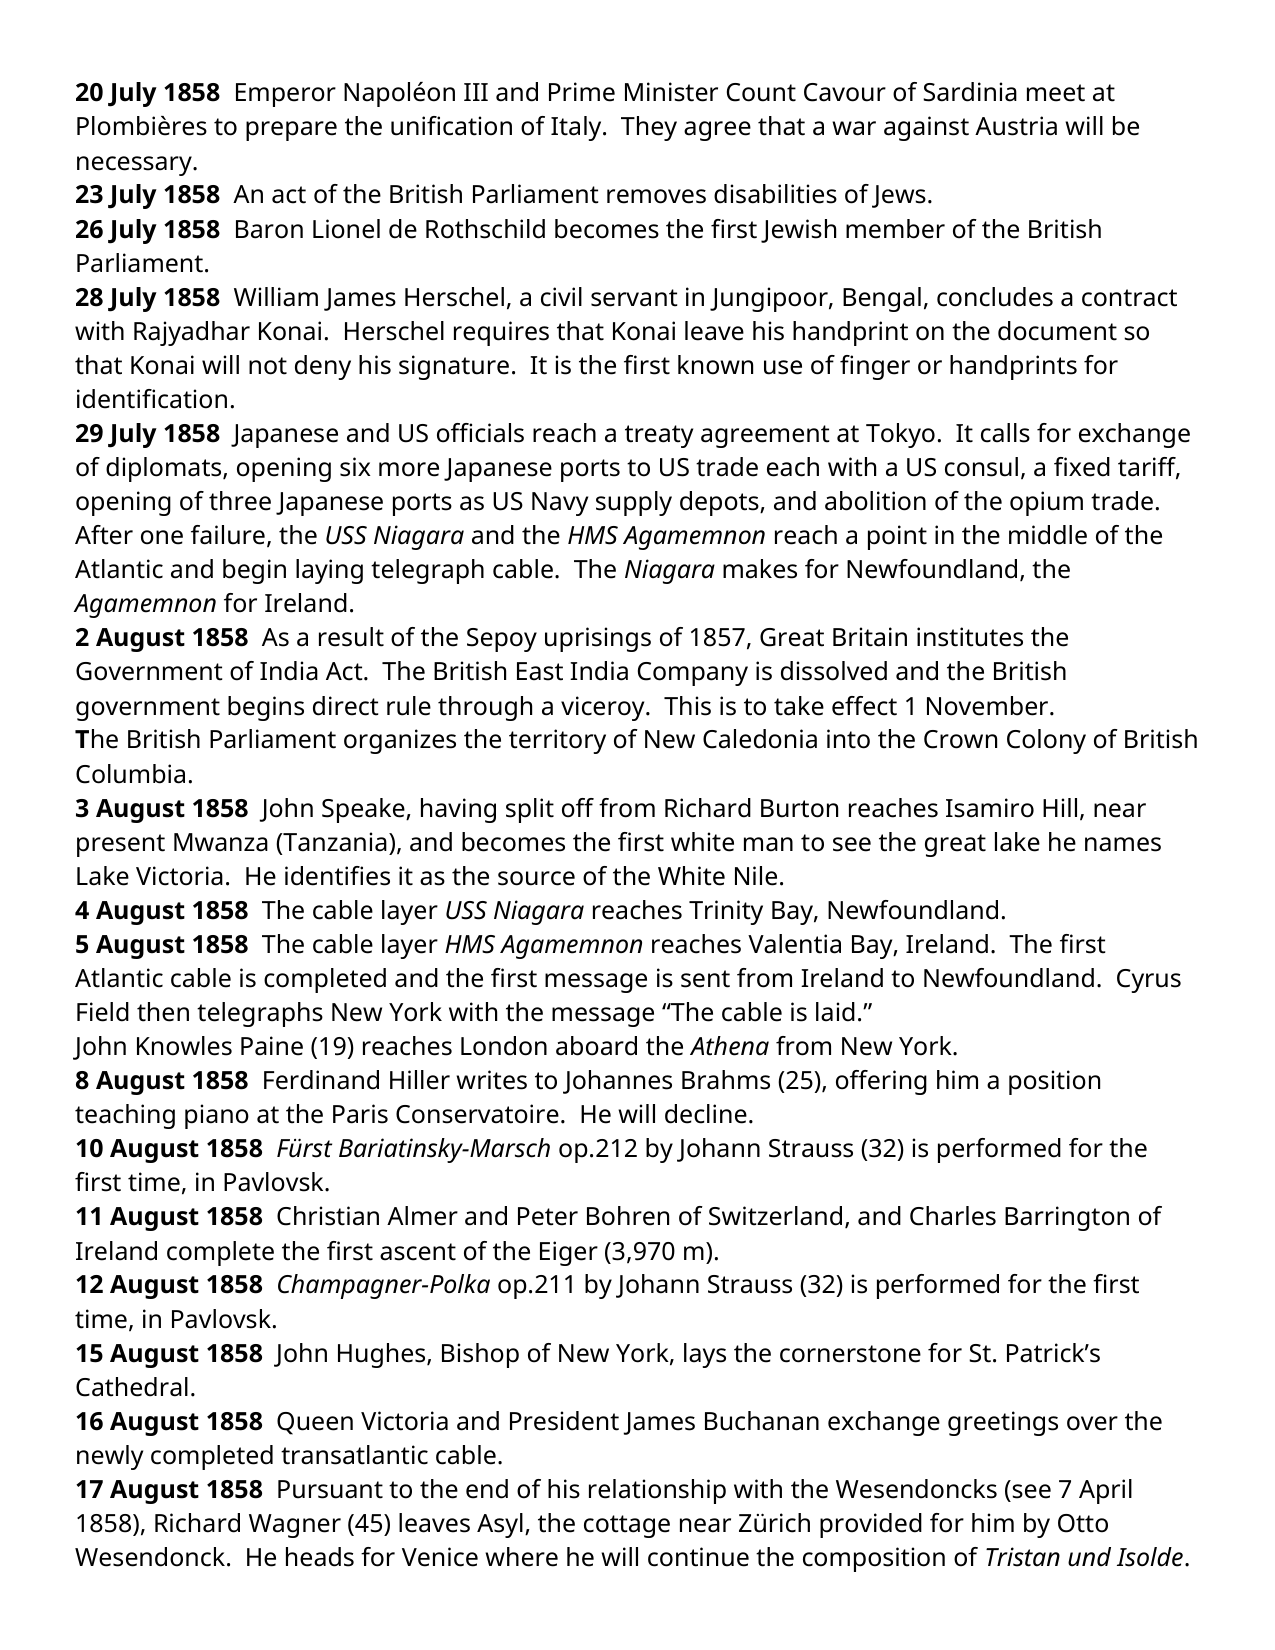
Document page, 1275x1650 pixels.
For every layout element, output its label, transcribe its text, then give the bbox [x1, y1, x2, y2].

text 23 July 1858 An act of the British Parliament removes disabilities of Jews. [75, 177, 1200, 211]
text 3 August 1858 John Speake, having split off from Richard Burton reaches Isamiro Hill, near present Mwanza (Tanzania), and becomes the first white man to see the great lake he names Lake Victoria. He identifies it as the source of the White Nile. [75, 790, 1200, 892]
text 16 August 1858 Queen Victoria and President James Buchanan exchange greetings over the newly completed transatlantic cable. [75, 1403, 1200, 1472]
text 11 August 1858 Christian Almer and Peter Bohren of Switzerland, and Charles Barrington of Ireland complete the first ascent of the Eiger (3,970 m). [75, 1199, 1200, 1267]
text 12 August 1858 Champagner-Polka op.211 by Johann Strauss (32) is performed for the first time, in Pavlovsk. [75, 1267, 1200, 1335]
text 5 August 1858 The cable layer HMS Agamemnon reaches Valentia Bay, Ireland. The first Atlantic cable is completed and the first message is sent from Ireland to Newfoundland. Cyrus Field then telegraphs New York with the message “The cable is laid.” [75, 927, 1200, 1029]
text 10 August 1858 Fürst Bariatinsky-Marsch op.212 by Johann Strauss (32) is performed for the first time, in Pavlovsk. [75, 1131, 1200, 1199]
text 28 July 1858 William James Herschel, a civil servant in Jungipoor, Bengal, concludes a contract with Rajyadhar Konai. Herschel requires that Konai leave his handprint on the document so that Konai will not deny his signature. It is the first known use of finger or handprints for identification. [75, 279, 1200, 416]
text John Knowles Paine (19) reaches London aboard the Athena from New York. [75, 1029, 1200, 1063]
text 17 August 1858 Pursuant to the end of his relationship with the Wesendoncks (see 7 April 1858), Richard Wagner (45) leaves Asyl, the cottage near Zürich provided for him by Otto Wesendonck. He heads for Venice where he will continue the composition of Tristan und Isolde. [75, 1472, 1200, 1574]
text After one failure, the USS Niagara and the HMS Agamemnon reach a point in the middle of the Atlantic and begin laying telegraph cable. The Niagara makes for Newfoundland, the Agamemnon for Ireland. [75, 518, 1200, 620]
text 15 August 1858 John Hughes, Bishop of New York, lays the cornerstone for St. Patrick’s Cathedral. [75, 1335, 1200, 1403]
text 20 July 1858 Emperor Napoléon III and Prime Minister Count Cavour of Sardinia meet at Plombières to prepare the unification of Italy. They agree that a war against Austria will be necessary. [75, 75, 1200, 177]
text 2 August 1858 As a result of the Sepoy uprisings of 1857, Great Britain institutes the Government of India Act. The British East India Company is dissolved and the British government begins direct rule through a viceroy. This is to take effect 1 November. [75, 620, 1200, 722]
text 4 August 1858 The cable layer USS Niagara reaches Trinity Bay, Newfoundland. [75, 892, 1200, 927]
text 29 July 1858 Japanese and US officials reach a treaty agreement at Tokyo. It calls for exchange of diplomats, opening six more Japanese ports to US trade each with a US consul, a fixed tariff, opening of three Japanese ports as US Navy supply depots, and abolition of the opium trade. [75, 416, 1200, 518]
text The British Parliament organizes the territory of New Caledonia into the Crown Colony of British Columbia. [75, 722, 1200, 790]
text 8 August 1858 Ferdinand Hiller writes to Johannes Brahms (25), offering him a position teaching piano at the Paris Conservatoire. He will decline. [75, 1063, 1200, 1131]
text 26 July 1858 Baron Lionel de Rothschild becomes the first Jewish member of the British Parliament. [75, 211, 1200, 279]
